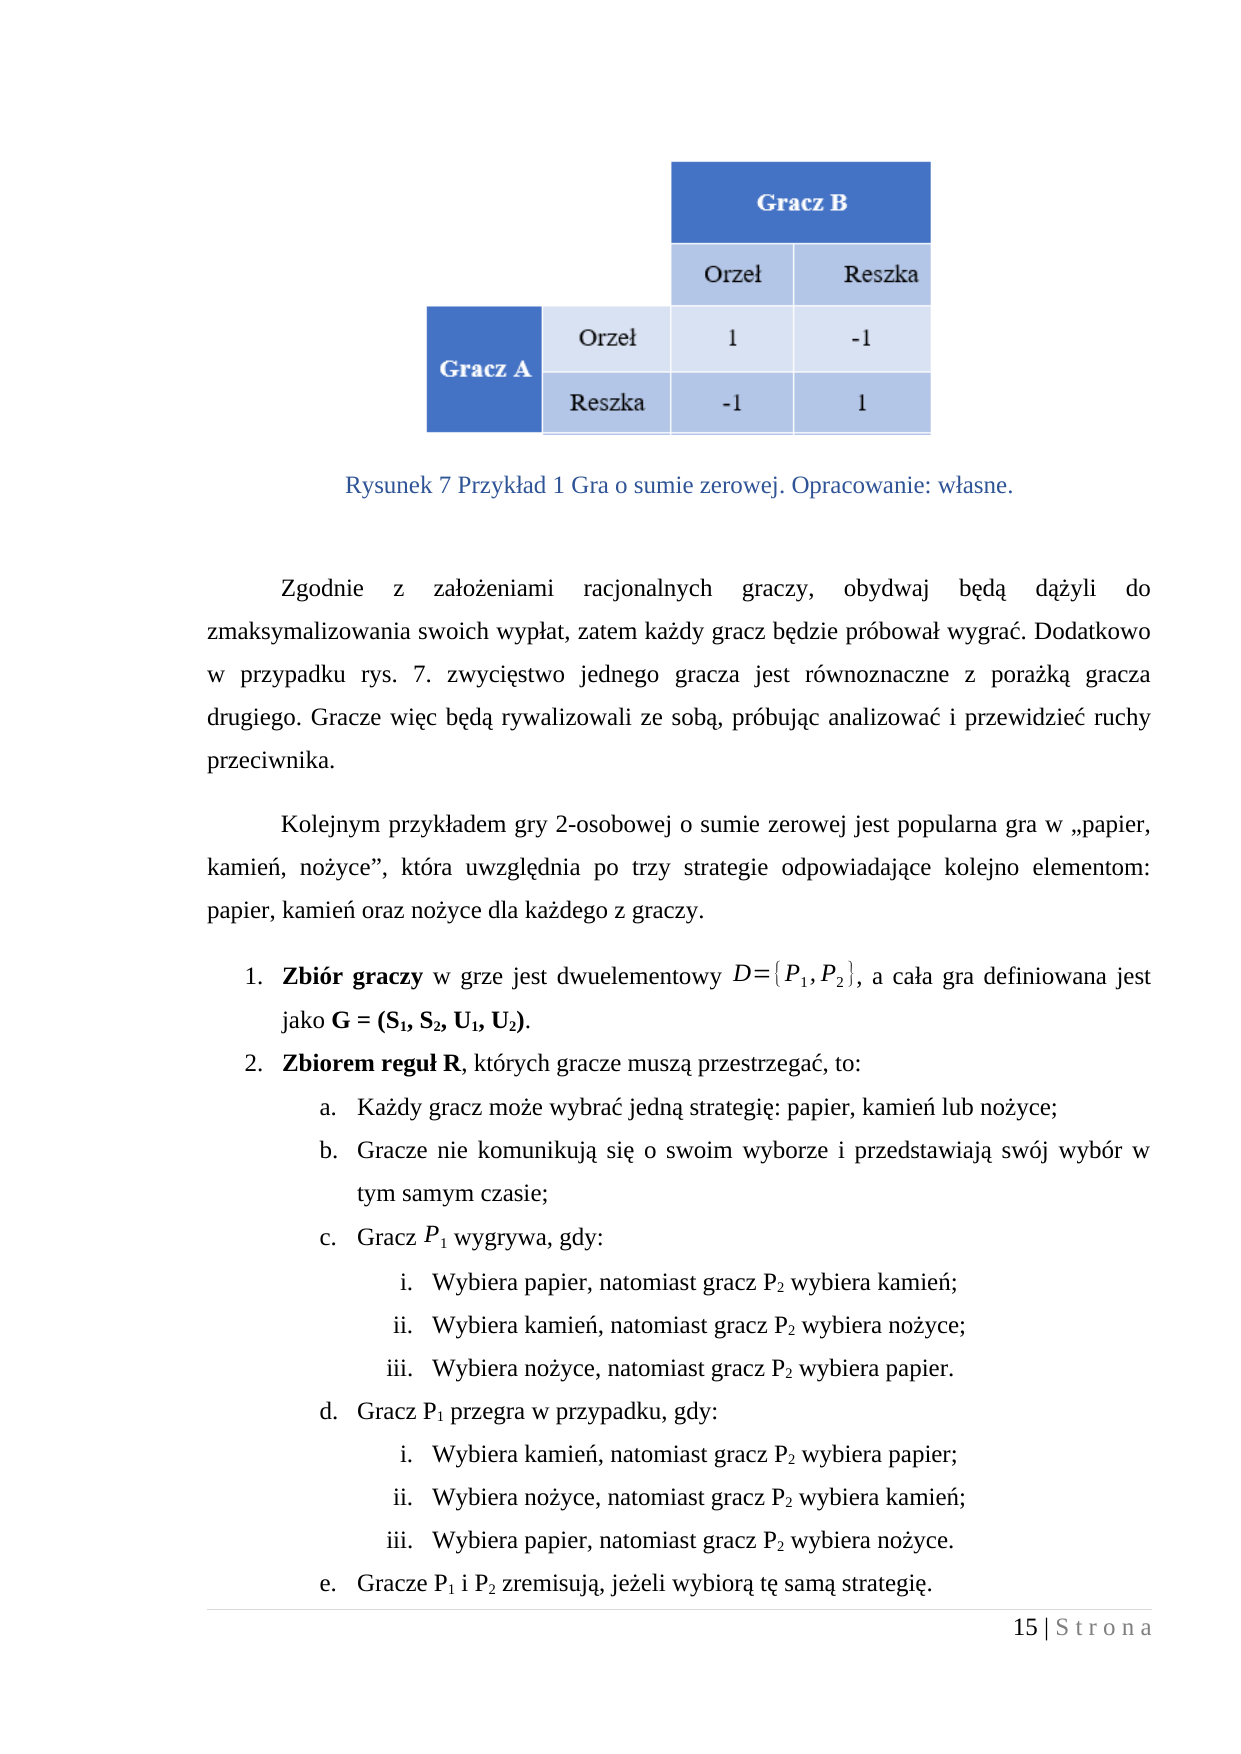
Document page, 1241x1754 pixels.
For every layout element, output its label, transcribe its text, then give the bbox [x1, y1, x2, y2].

list Gracze P1 i P2 zremisują, jeżeli wybiorą tę samą strategię. [319, 1568, 1152, 1597]
text Zgodnie z założeniami racjonalnych graczy, obydwaj będą dążyli do zmaksymalizowania swoich wypłat, zatem każdy gracz będzie próbował wygrać. Dodatkowo w przypadku rys. 7. zwycięstwo jednego gracza jest równoznaczne z porażką gracza drugiego. Gracze więc będą rywalizowali ze sobą, próbując analizować i przewidzieć ruchy przeciwnika. [207, 573, 1152, 774]
list Zbiór graczy w grze jest dwuelementowy , a cała gra definiowana jest jako G = (S1, S2, U1, U2). [244, 959, 1152, 1034]
list Wybiera nożyce, natomiast gracz P2 wybiera papier. [413, 1353, 1152, 1382]
list Gracz wygrywa, gdy: [319, 1221, 1152, 1252]
list Wybiera kamień, natomiast gracz P2 wybiera nożyce; [413, 1310, 1152, 1338]
text Kolejnym przykładem gry 2-osobowej o sumie zerowej jest popularna gra w „papier, kamień, nożyce”, która uwzględnia po trzy strategie odpowiadające kolejno elementom: papier, kamień oraz nożyce dla każdego z graczy. [207, 809, 1152, 924]
list Gracze nie komunikują się o swoim wyborze i przedstawiają swój wybór w tym samym czasie; [319, 1135, 1152, 1207]
text Rysunek 7 Przykład 1 Gra o sumie zerowej. Opracowanie: własne. [207, 470, 1152, 498]
list Wybiera kamień, natomiast gracz P2 wybiera papier; [413, 1439, 1152, 1468]
list Wybiera papier, natomiast gracz P2 wybiera kamień; [413, 1267, 1152, 1295]
list Wybiera nożyce, natomiast gracz P2 wybiera kamień; [413, 1482, 1152, 1511]
picture [423, 158, 935, 435]
list Gracz P1 przegra w przypadku, gdy: [319, 1396, 1152, 1425]
list Zbiorem reguł R, których gracze muszą przestrzegać, to: [244, 1048, 1152, 1077]
list Każdy gracz może wybrać jedną strategię: papier, kamień lub nożyce; [319, 1092, 1152, 1120]
list Wybiera papier, natomiast gracz P2 wybiera nożyce. [413, 1525, 1152, 1554]
